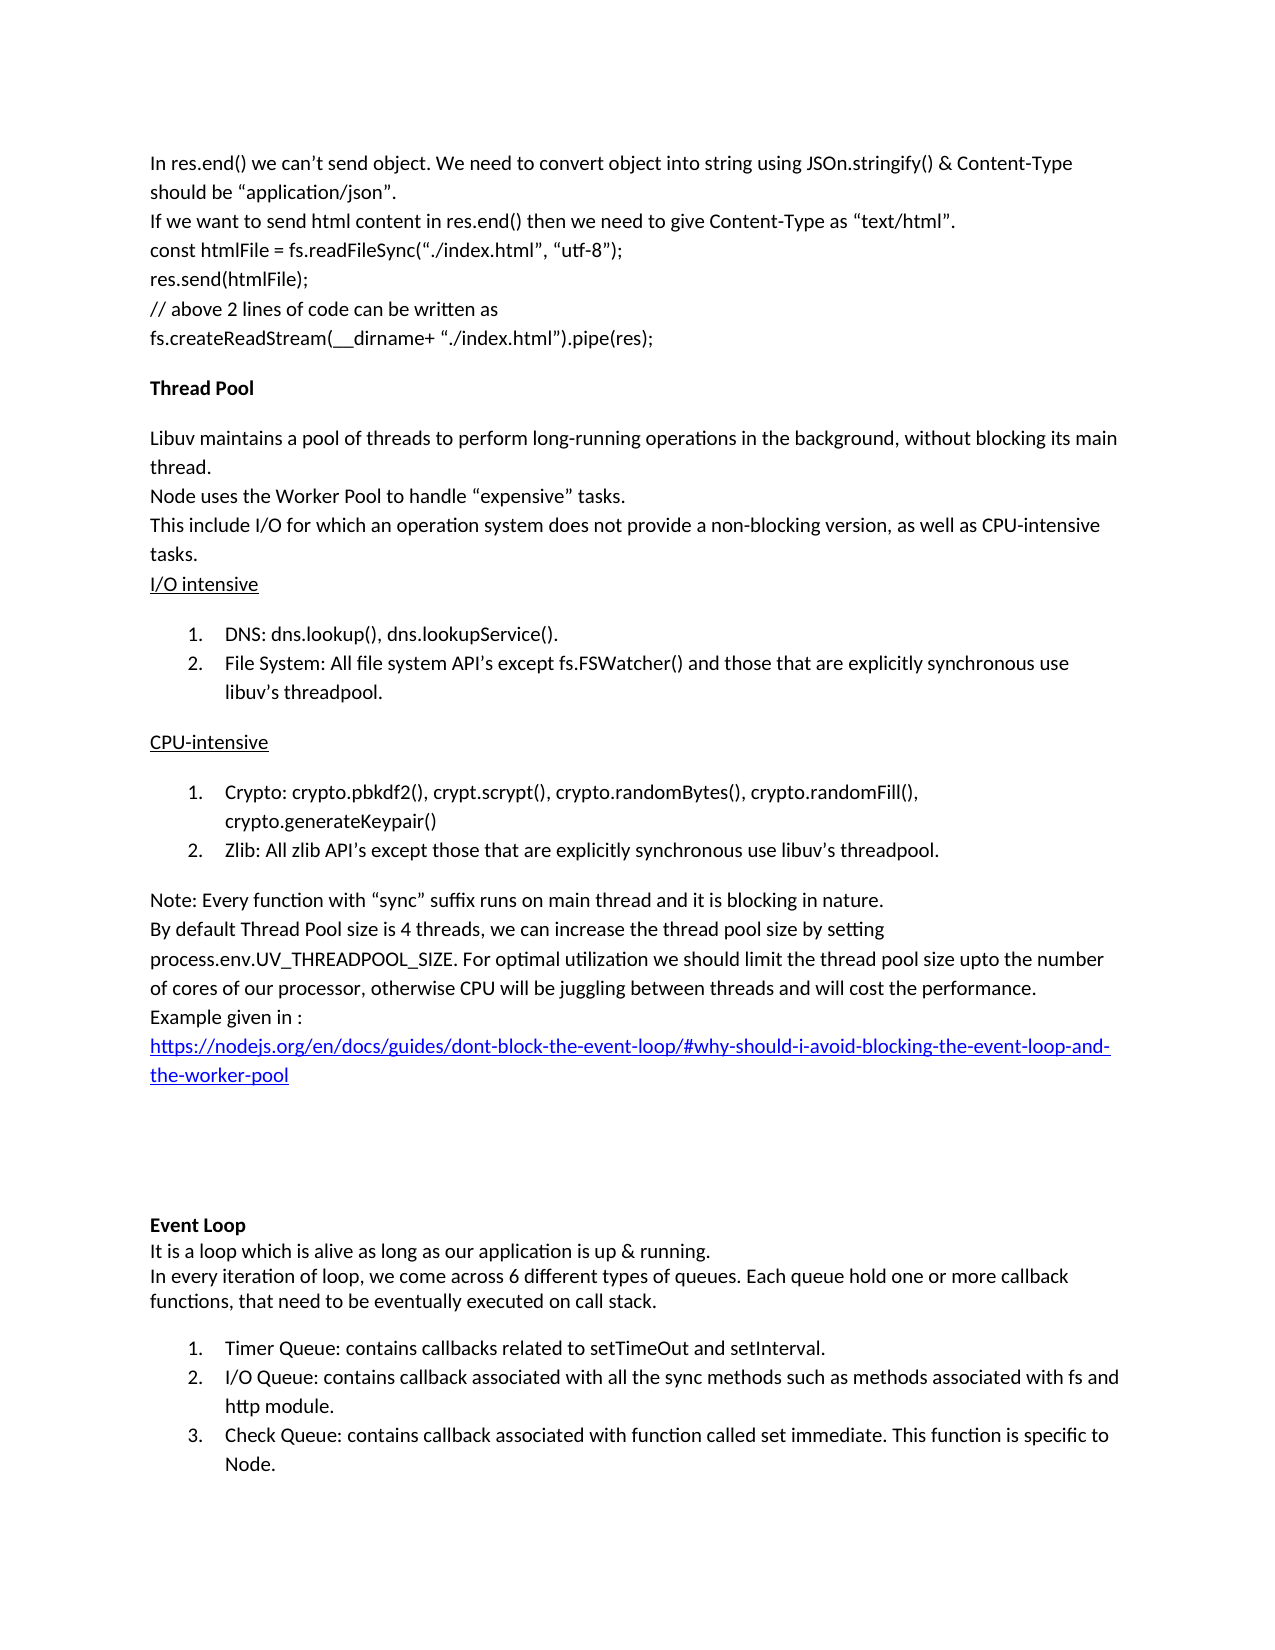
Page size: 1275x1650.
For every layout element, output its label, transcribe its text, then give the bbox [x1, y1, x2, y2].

text In res.end() we can’t send object. We need to convert object into string using JSOn.stringify() & Content-Type should be “application/json”. If we want to send html content in res.end() then we need to give Content-Type as “text/html”. const htmlFile = fs.readFileSync(“./index.html”, “utf-8”); res.send(htmlFile); // above 2 lines of code can be written as fs.createReadStream(__dirname+ “./index.html”).pipe(res); [150, 150, 1125, 350]
list DNS: dns.lookup(), dns.lookupService(). [187, 621, 1125, 646]
list I/O Queue: contains callback associated with all the sync methods such as methods associated with fs and http module. [187, 1364, 1125, 1419]
text Thread Pool [150, 375, 1125, 400]
text Note: Every function with “sync” suffix runs on main thread and it is blocking in nature. By default Thread Pool size is 4 threads, we can increase the thread pool size by setting process.env.UV_THREADPOOL_SIZE. For optimal utilization we should limit the thread pool size upto the number of cores of our processor, otherwise CPU will be juggling between threads and will cost the performance. Example given in : https://nodejs.org/en/docs/guides/dont-block-the-event-loop/#why-should-i-avoid-blocking-the-event-loop-and-the-worker-pool [150, 887, 1125, 1088]
list Check Queue: contains callback associated with function called set immediate. This function is specific to Node. [187, 1422, 1125, 1477]
list Timer Queue: contains callbacks related to setTimeOut and setInterval. [187, 1335, 1125, 1360]
text CPU-intensive [150, 729, 1125, 754]
text Libuv maintains a pool of threads to perform long-running operations in the background, without blocking its main thread. Node uses the Worker Pool to handle “expensive” tasks. This include I/O for which an operation system does not provide a non-blocking version, as well as CPU-intensive tasks. I/O intensive [150, 425, 1125, 596]
list Zlib: All zlib API’s except those that are explicitly synchronous use libuv’s threadpool. [187, 837, 1125, 863]
list Crypto: crypto.pbkdf2(), crypt.scrypt(), crypto.randomBytes(), crypto.randomFill(), crypto.generateKeypair() [187, 779, 1125, 834]
list File System: All file system API’s except fs.FSWatcher() and those that are explicitly synchronous use libuv’s threadpool. [187, 650, 1125, 704]
